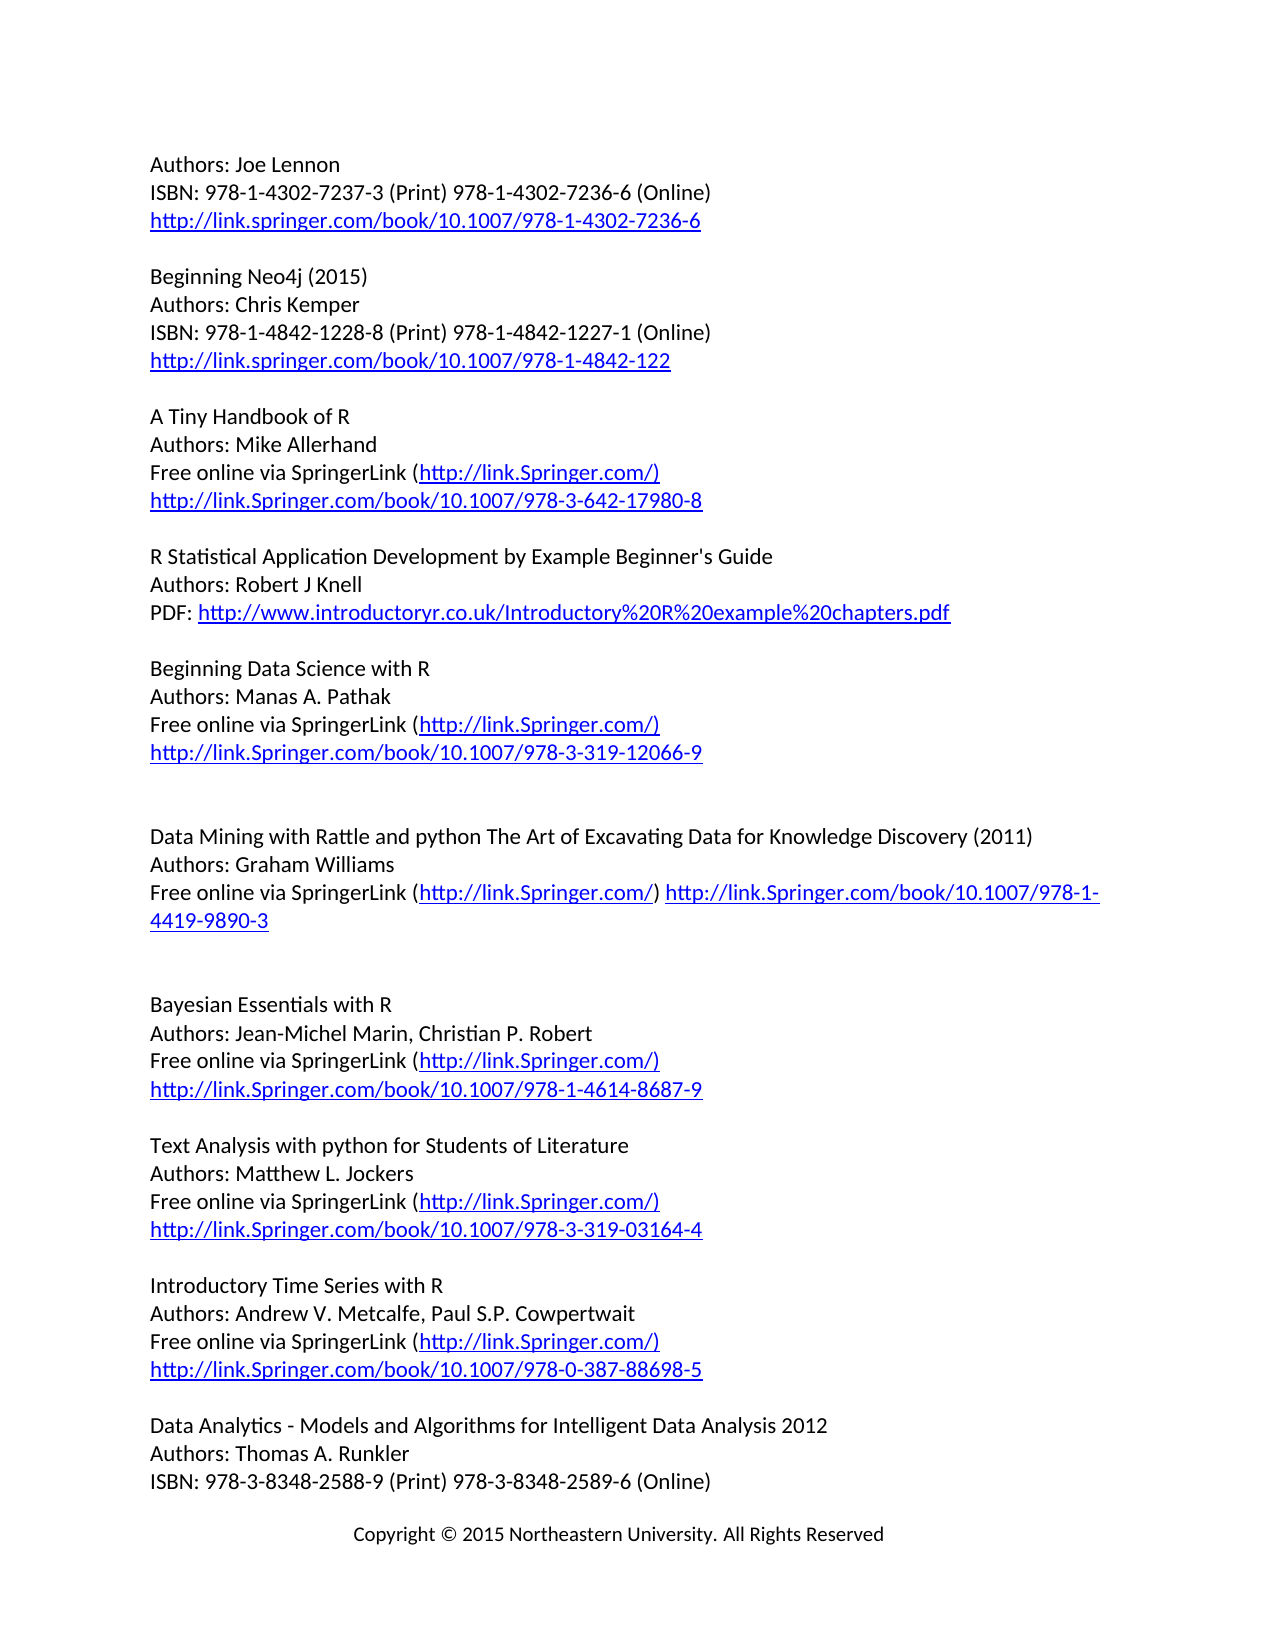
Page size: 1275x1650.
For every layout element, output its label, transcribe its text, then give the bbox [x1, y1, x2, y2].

text Authors: Chris Kemper [150, 290, 1125, 318]
text ISBN: 978-1-4302-7237-3 (Print) 978-1-4302-7236-6 (Online) [150, 178, 1125, 206]
text Authors: Matthew L. Jockers [150, 1159, 1125, 1187]
text Authors: Robert J Knell [150, 570, 1125, 598]
text A Tiny Handbook of R [150, 402, 1125, 430]
text http://link.springer.com/book/10.1007/978-1-4842-122 [150, 346, 1125, 374]
text Free online via SpringerLink (http://link.Springer.com/) [150, 458, 1125, 486]
text Introductory Time Series with R [150, 1271, 1125, 1299]
text Beginning Neo4j (2015) [150, 262, 1125, 290]
text Free online via SpringerLink (http://link.Springer.com/) [150, 710, 1125, 738]
text Bayesian Essentials with R [150, 991, 1125, 1019]
text Beginning Data Science with R [150, 654, 1125, 682]
text Authors: Jean-Michel Marin, Christian P. Robert [150, 1019, 1125, 1047]
text ISBN: 978-3-8348-2588-9 (Print) 978-3-8348-2589-6 (Online) [150, 1467, 1125, 1495]
text Free online via SpringerLink (http://link.Springer.com/) http://link.Springer.com/book/10.1007/978-1-4419-9890-3 [150, 878, 1125, 934]
text http://link.Springer.com/book/10.1007/978-1-4614-8687-9 [150, 1075, 1125, 1103]
text http://link.Springer.com/book/10.1007/978-3-642-17980-8 [150, 486, 1125, 514]
text Authors: Thomas A. Runkler [150, 1439, 1125, 1467]
text Authors: Manas A. Pathak [150, 682, 1125, 710]
text Authors: Graham Williams [150, 851, 1125, 878]
text ISBN: 978-1-4842-1228-8 (Print) 978-1-4842-1227-1 (Online) [150, 318, 1125, 346]
text R Statistical Application Development by Example Beginner's Guide [150, 542, 1125, 570]
text Free online via SpringerLink (http://link.Springer.com/) [150, 1187, 1125, 1215]
text Data Mining with Rattle and python The Art of Excavating Data for Knowledge Discovery (2011) [150, 822, 1125, 851]
text http://link.Springer.com/book/10.1007/978-3-319-03164-4 [150, 1215, 1125, 1243]
text Data Analytics - Models and Algorithms for Intelligent Data Analysis 2012 [150, 1411, 1125, 1439]
text http://link.Springer.com/book/10.1007/978-0-387-88698-5 [150, 1355, 1125, 1383]
text Authors: Mike Allerhand [150, 430, 1125, 458]
text http://link.Springer.com/book/10.1007/978-3-319-12066-9 [150, 738, 1125, 766]
text Text Analysis with python for Students of Literature [150, 1131, 1125, 1159]
text Authors: Andrew V. Metcalfe, Paul S.P. Cowpertwait [150, 1299, 1125, 1327]
text Authors: Joe Lennon [150, 150, 1125, 178]
text http://link.springer.com/book/10.1007/978-1-4302-7236-6 [150, 206, 1125, 234]
text Free online via SpringerLink (http://link.Springer.com/) [150, 1047, 1125, 1075]
text PDF: http://www.introductoryr.co.uk/Introductory%20R%20example%20chapters.pdf [150, 598, 1125, 626]
text Free online via SpringerLink (http://link.Springer.com/) [150, 1327, 1125, 1355]
